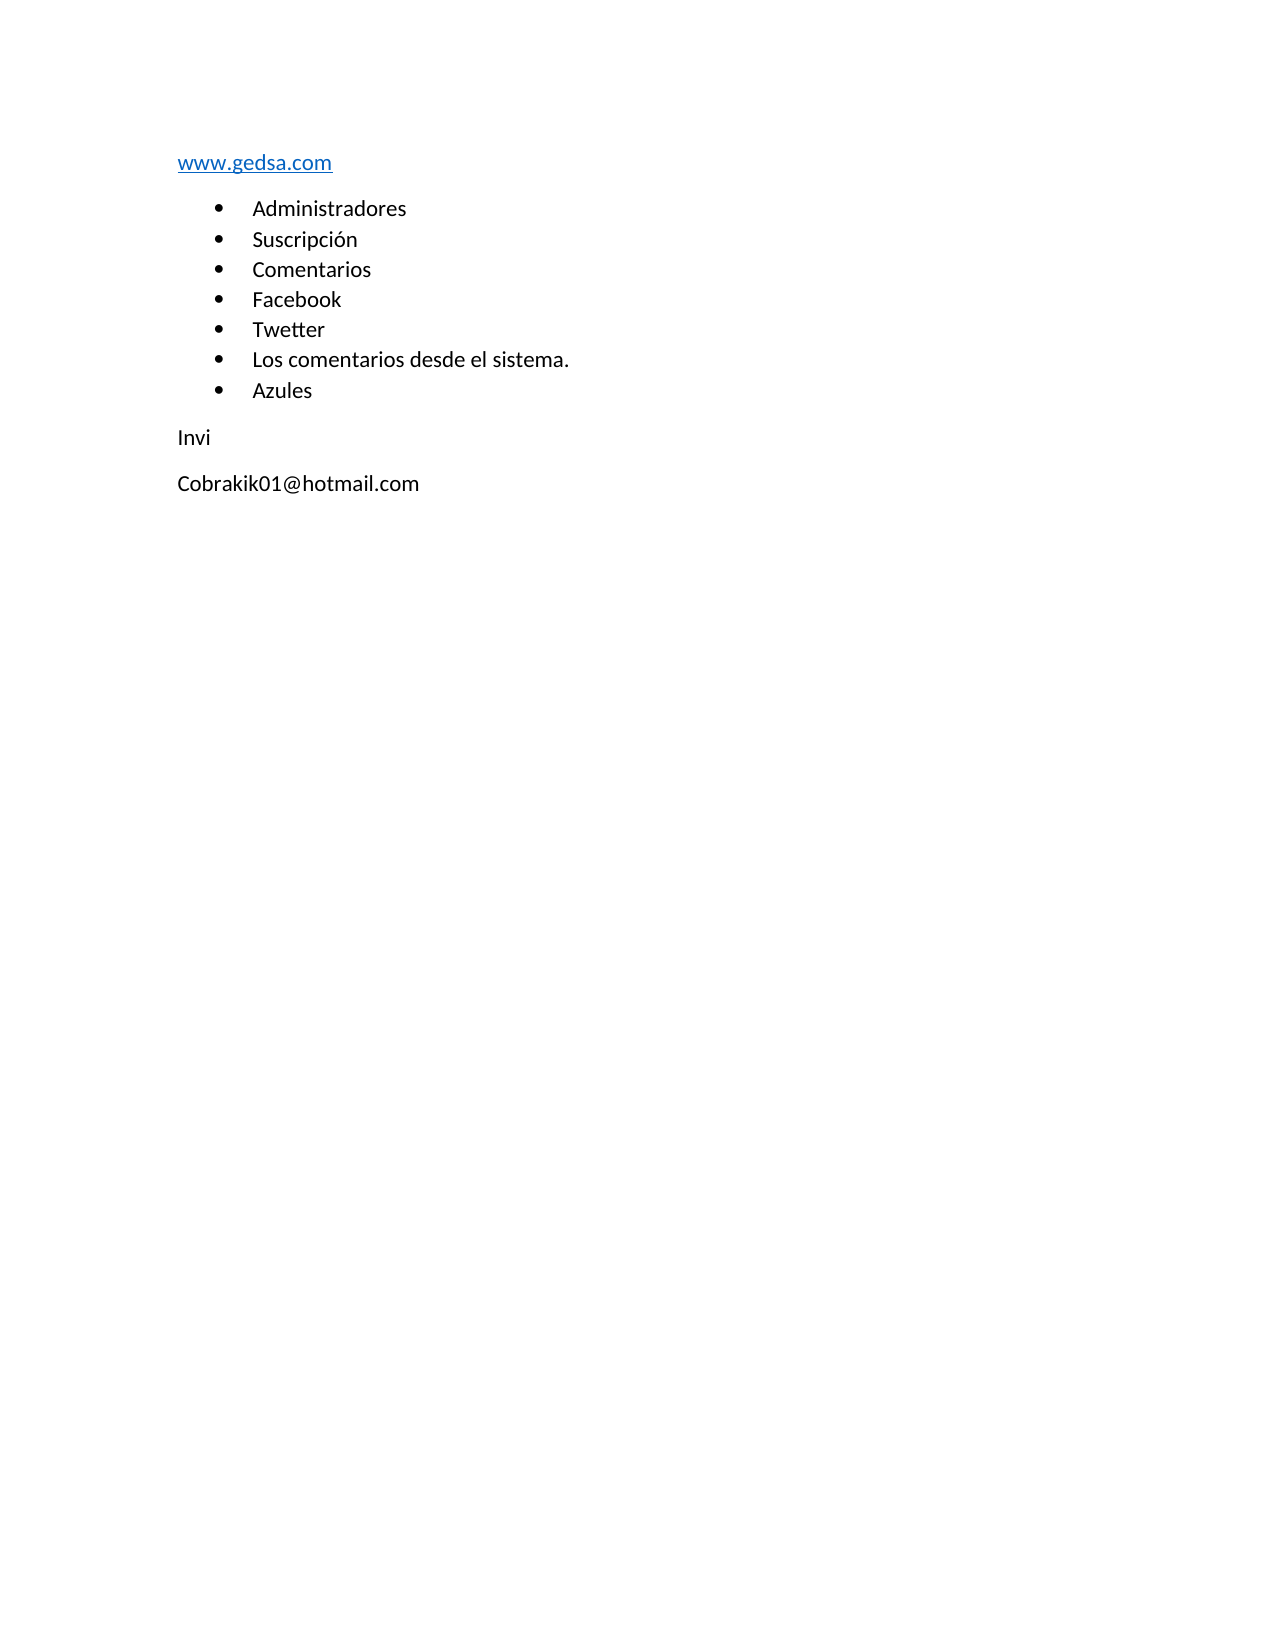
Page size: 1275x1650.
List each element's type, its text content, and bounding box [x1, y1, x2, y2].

list Administradores [215, 194, 1098, 222]
list Comentarios [215, 255, 1098, 283]
list Suscripción [215, 225, 1098, 253]
text www.gedsa.com [177, 148, 1098, 176]
list Facebook [215, 285, 1098, 313]
list Los comentarios desde el sistema. [215, 346, 1098, 373]
text Cobrakik01@hotmail.com [177, 469, 1098, 497]
list Twetter [215, 315, 1098, 343]
list Azules [215, 376, 1098, 404]
text Invi [177, 423, 1098, 451]
